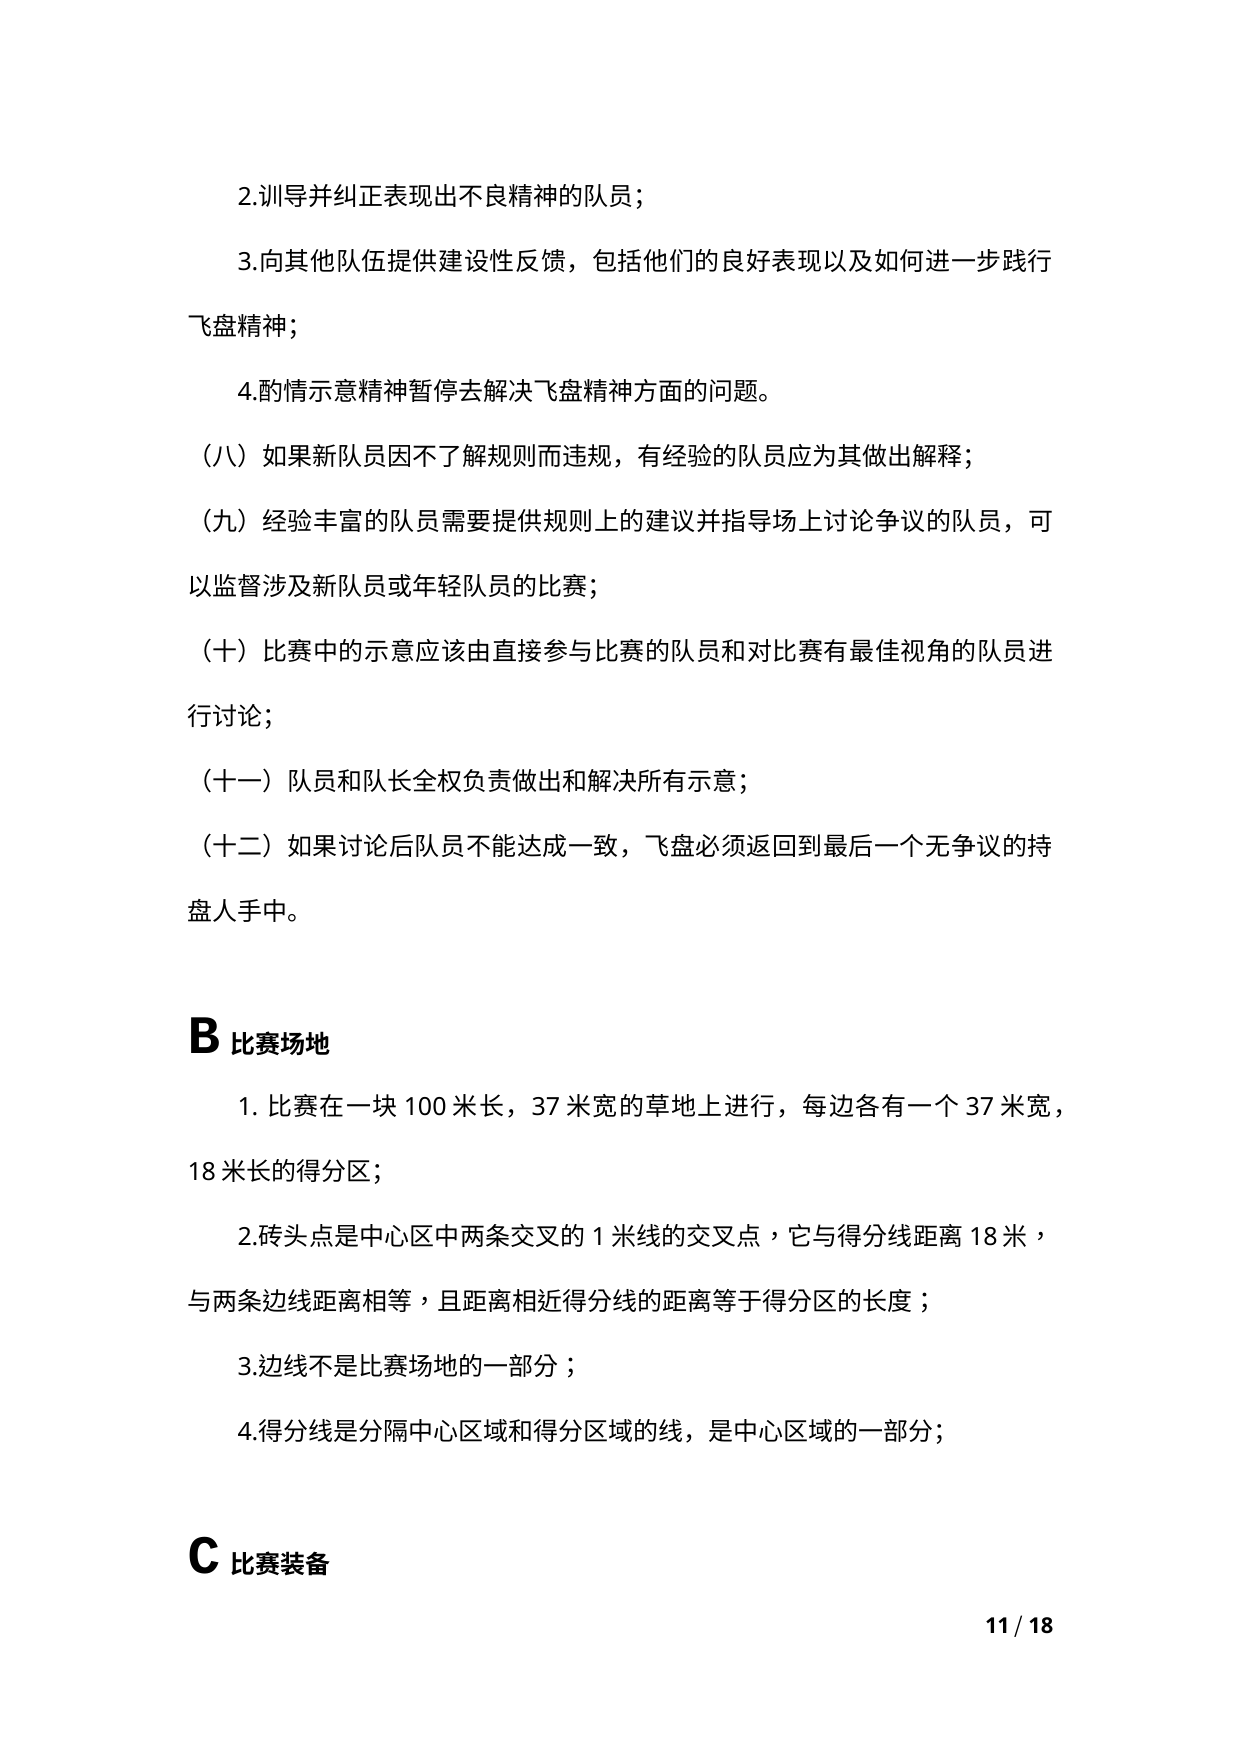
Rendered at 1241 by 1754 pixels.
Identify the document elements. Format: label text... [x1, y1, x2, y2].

text 4.酌情示意精神暂停去解决飞盘精神方面的问题。 [187, 357, 1053, 422]
text C比赛装备 [187, 1527, 1053, 1592]
list 比赛中的示意应该由直接参与比赛的队员和对比赛有最佳视角的队员进行讨论； [187, 617, 1053, 747]
text 4.得分线是分隔中心区域和得分区域的线，是中心区域的一部分； [187, 1397, 1053, 1462]
text 2.砖头点是中心区中两条交叉的1米线的交叉点，它与得分线距离18米，与两条边线距离相等，且距离相近得分线的距离等于得分区的长度； [187, 1202, 1053, 1332]
list 如果新队员因不了解规则而违规，有经验的队员应为其做出解释； [187, 422, 1053, 487]
text 2.训导并纠正表现出不良精神的队员； [187, 162, 1053, 227]
text 1. 比赛在一块100米长，37米宽的草地上进行，每边各有一个37米宽，18米长的得分区； [187, 1072, 1053, 1202]
list 队员和队长全权负责做出和解决所有示意； [187, 747, 1053, 812]
list 经验丰富的队员需要提供规则上的建议并指导场上讨论争议的队员，可以监督涉及新队员或年轻队员的比赛； [187, 487, 1053, 617]
text 3.边线不是比赛场地的一部分； [187, 1332, 1053, 1397]
text B比赛场地 [187, 1007, 1053, 1072]
text 3.向其他队伍提供建设性反馈，包括他们的良好表现以及如何进一步践行飞盘精神； [187, 227, 1053, 357]
list 如果讨论后队员不能达成一致，飞盘必须返回到最后一个无争议的持盘人手中。 [187, 812, 1053, 942]
